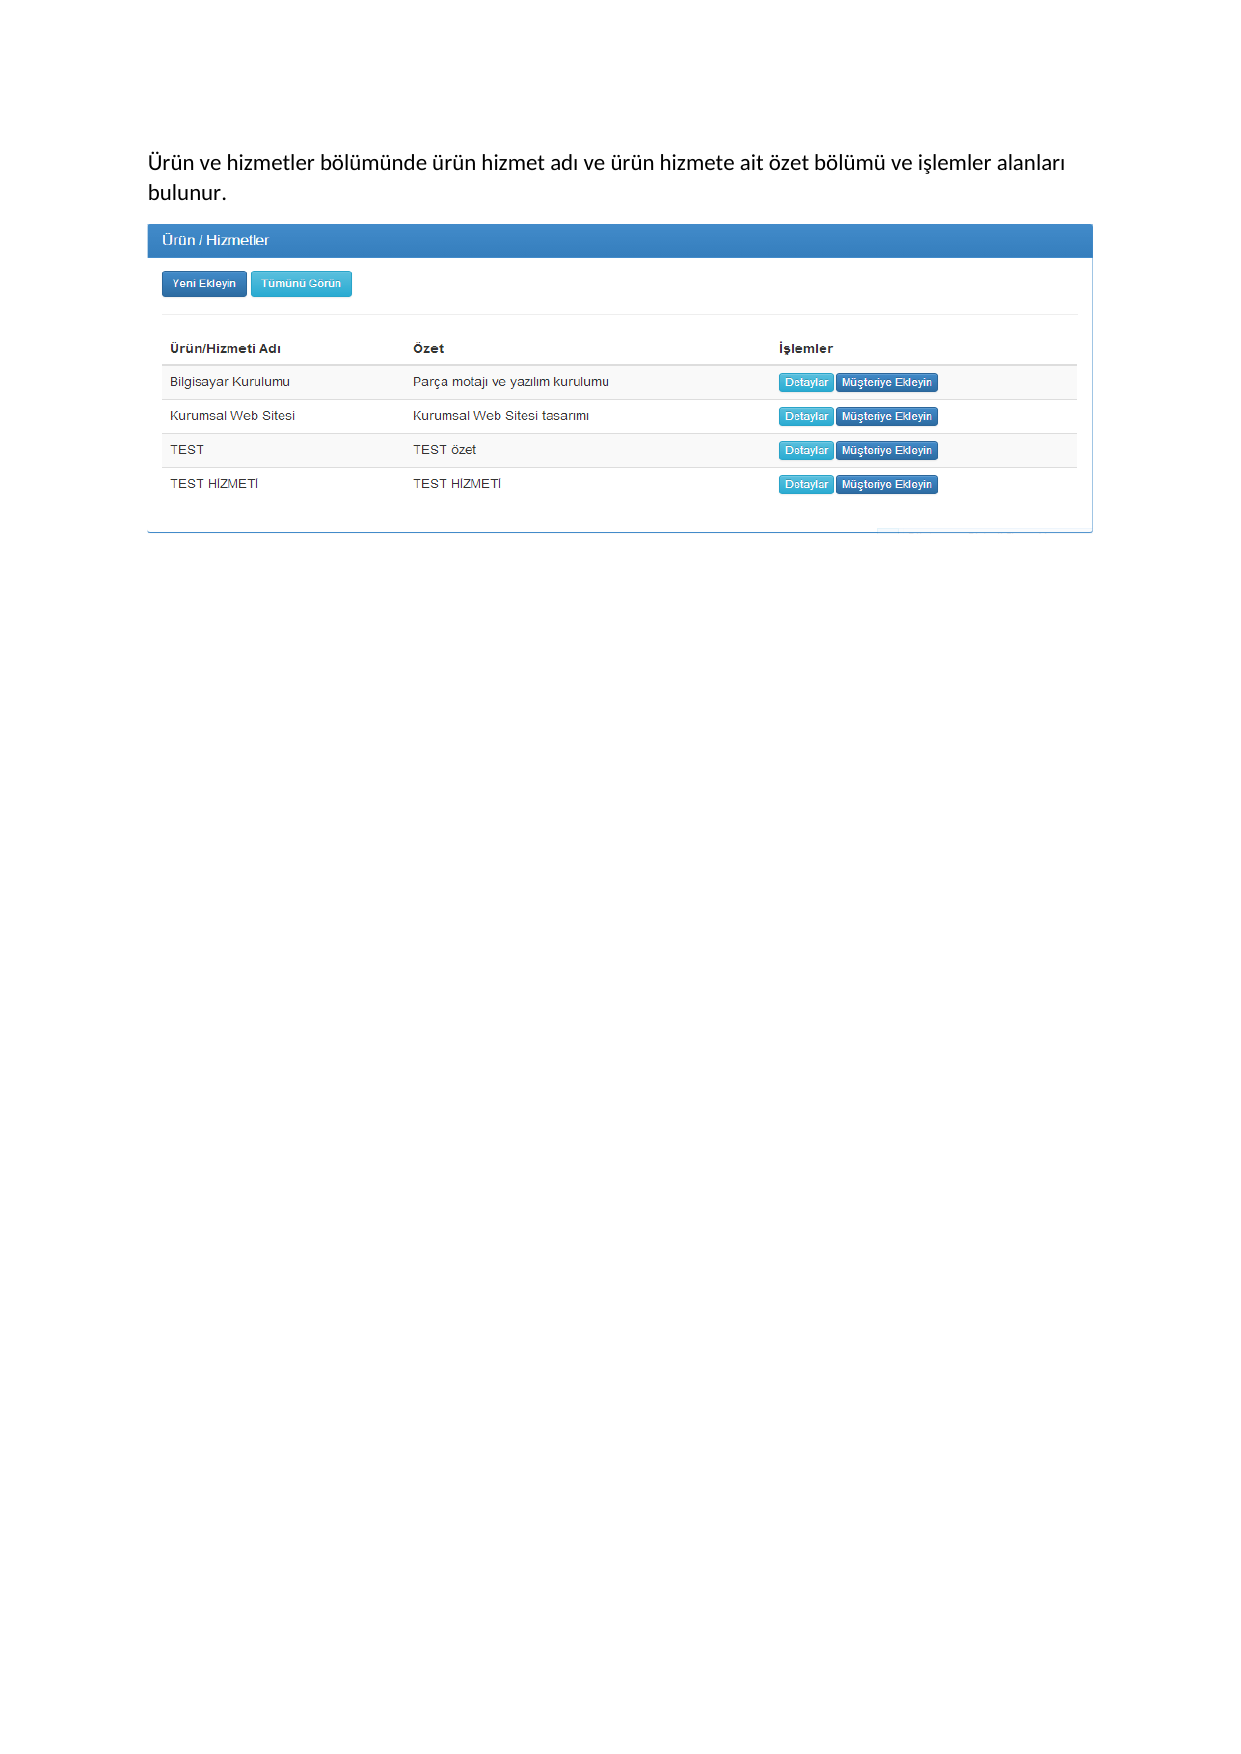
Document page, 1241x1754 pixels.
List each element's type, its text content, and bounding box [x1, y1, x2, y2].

picture [147, 224, 1093, 534]
text Ürün ve hizmetler bölümünde ürün hizmet adı ve ürün hizmete ait özet bölümü ve işlemler alanları bulunur. [148, 148, 1093, 206]
